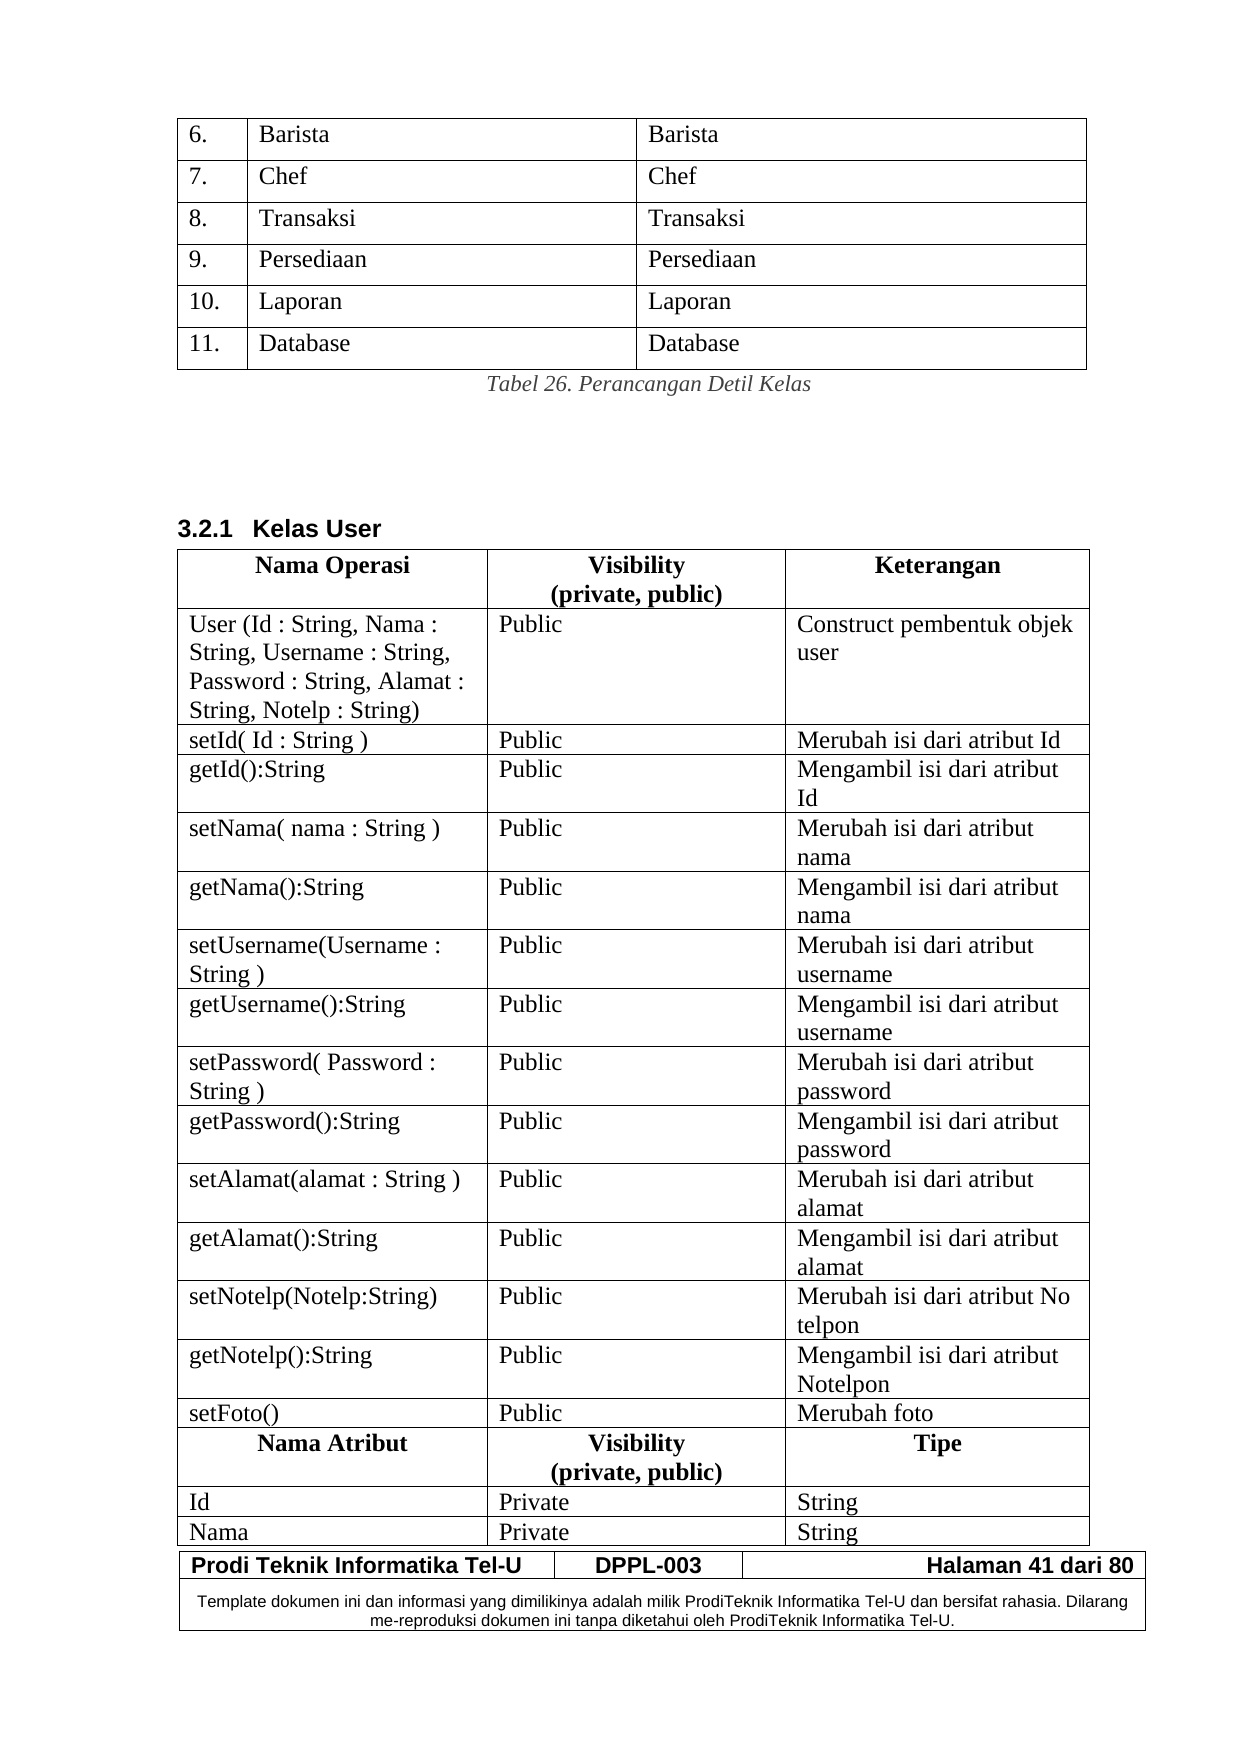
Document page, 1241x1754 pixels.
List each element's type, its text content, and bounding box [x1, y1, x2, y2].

table_cell setAlamat(alamat : String ) [178, 1164, 487, 1222]
table_cell Public [488, 1047, 785, 1105]
table_cell Chef [248, 161, 636, 202]
table_cell getUsername():String [178, 989, 487, 1046]
table_cell 8. [178, 203, 247, 243]
table_cell Mengambil isi dari atribut Notelpon [786, 1340, 1089, 1397]
table_cell Chef [637, 161, 1086, 202]
table_cell 11. [178, 328, 247, 369]
table_cell Mengambil isi dari atribut username [786, 989, 1089, 1046]
table_cell Barista [637, 119, 1086, 160]
table_cell Merubah isi dari atribut nama [786, 813, 1089, 871]
table_cell Public [488, 813, 785, 871]
table_cell Transaksi [637, 203, 1086, 243]
table_cell Visibility (private, public) [488, 1428, 785, 1486]
table_cell setFoto() [178, 1399, 487, 1427]
table_cell Public [488, 1164, 785, 1222]
table_cell Public [488, 1399, 785, 1427]
table_cell getPassword():String [178, 1106, 487, 1163]
table_cell Nama [178, 1517, 487, 1545]
table_cell String [786, 1517, 1089, 1545]
table_cell setNotelp(Notelp:String) [178, 1281, 487, 1339]
table_cell getId():String [178, 755, 487, 812]
table_cell Database [637, 328, 1086, 369]
table_cell Public [488, 609, 785, 724]
table_cell Persediaan [637, 245, 1086, 285]
table_cell Tipe [786, 1428, 1089, 1486]
table_cell String [786, 1487, 1089, 1516]
table_cell getNotelp():String [178, 1340, 487, 1397]
table_header Keterangan [786, 550, 1089, 608]
table_cell getAlamat():String [178, 1223, 487, 1280]
table_cell Barista [248, 119, 636, 160]
table_cell Construct pembentuk objek user [786, 609, 1089, 724]
table_cell Transaksi [248, 203, 636, 243]
table_cell getNama():String [178, 872, 487, 929]
table_cell Public [488, 1340, 785, 1397]
table_cell Private [488, 1517, 785, 1545]
table_cell Public [488, 930, 785, 988]
table_cell Public [488, 1223, 785, 1280]
table_cell Mengambil isi dari atribut alamat [786, 1223, 1089, 1280]
table_cell Id [178, 1487, 487, 1516]
table_cell Merubah isi dari atribut Id [786, 725, 1089, 753]
table_cell Nama Atribut [178, 1428, 487, 1486]
table_cell Database [248, 328, 636, 369]
table_cell Merubah foto [786, 1399, 1089, 1427]
table_cell Merubah isi dari atribut No telpon [786, 1281, 1089, 1339]
table_cell Public [488, 989, 785, 1046]
table_cell Private [488, 1487, 785, 1516]
table_cell 6. [178, 119, 247, 160]
table_cell 9. [178, 245, 247, 285]
table_cell 7. [178, 161, 247, 202]
table_cell Public [488, 755, 785, 812]
table_cell Mengambil isi dari atribut password [786, 1106, 1089, 1163]
table_cell Public [488, 872, 785, 929]
text Tabel 26. Perancangan Detil Kelas [177, 370, 1122, 396]
table_cell Public [488, 1106, 785, 1163]
table_header Visibility (private, public) [488, 550, 785, 608]
table_cell Laporan [248, 286, 636, 327]
table_cell User (Id : String, Nama : String, Username : String, Password : String, Alamat : String, Notelp : String) [178, 609, 487, 724]
table_cell setUsername(Username : String ) [178, 930, 487, 988]
table_cell Merubah isi dari atribut password [786, 1047, 1089, 1105]
table_cell Merubah isi dari atribut alamat [786, 1164, 1089, 1222]
subtitle Kelas User [177, 514, 1122, 543]
table_cell Public [488, 725, 785, 753]
table_cell 10. [178, 286, 247, 327]
table_header Nama Operasi [178, 550, 487, 608]
table_cell Mengambil isi dari atribut Id [786, 755, 1089, 812]
table_cell setNama( nama : String ) [178, 813, 487, 871]
table_cell Laporan [637, 286, 1086, 327]
table_cell Merubah isi dari atribut username [786, 930, 1089, 988]
table_cell Mengambil isi dari atribut nama [786, 872, 1089, 929]
table_cell Persediaan [248, 245, 636, 285]
table_cell setId( Id : String ) [178, 725, 487, 753]
table_cell Public [488, 1281, 785, 1339]
table_cell setPassword( Password : String ) [178, 1047, 487, 1105]
